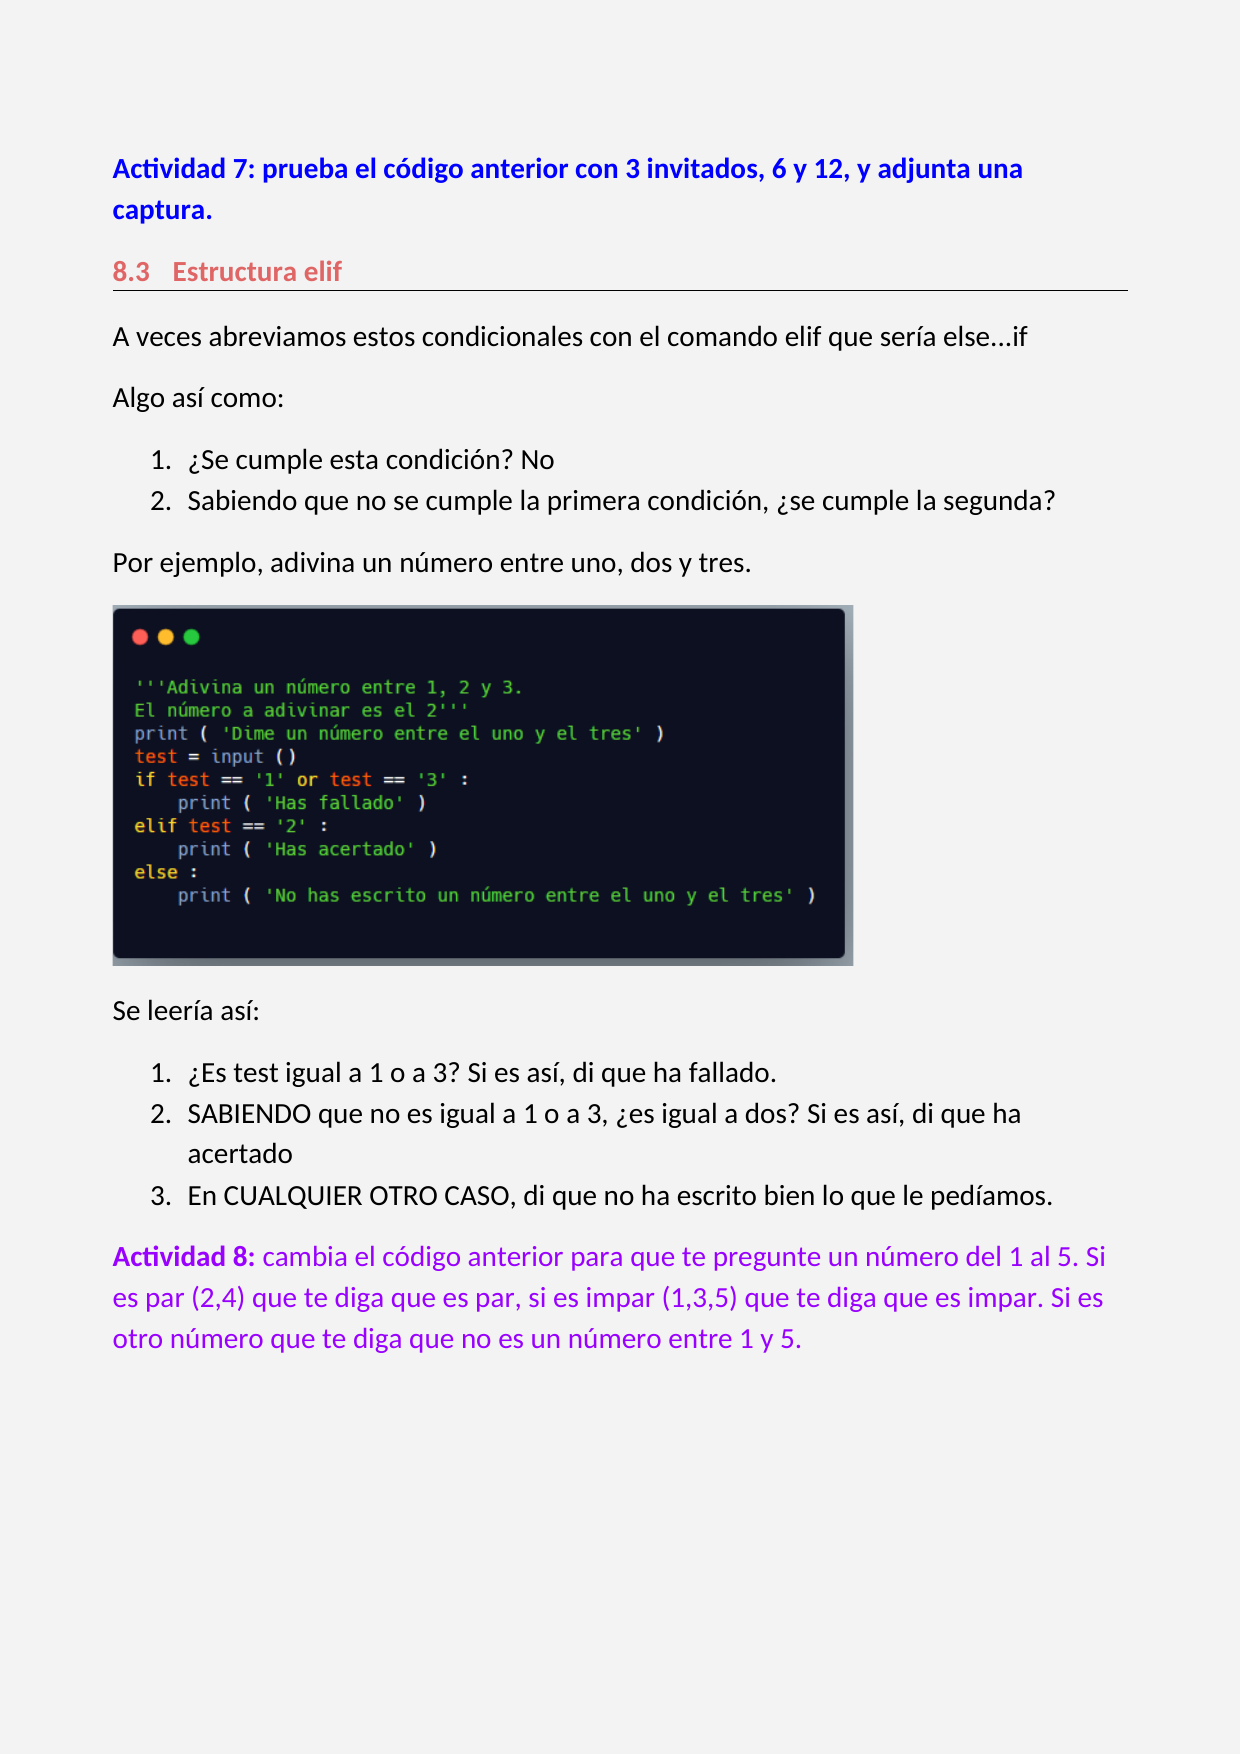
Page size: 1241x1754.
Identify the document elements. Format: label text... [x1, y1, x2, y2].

list Sabiendo que no se cumple la primera condición, ¿se cumple la segunda? [150, 482, 1128, 518]
text Algo así como: [112, 379, 1128, 415]
list SABIENDO que no es igual a 1 o a 3, ¿es igual a dos? Si es así, di que ha acertado [150, 1095, 1128, 1171]
list ¿Se cumple esta condición? No [150, 441, 1128, 477]
subtitle Estructura elif [112, 253, 1128, 291]
text Actividad 8: cambia el código anterior para que te pregunte un número del 1 al 5. Si es par (2,4) que te diga que es par, si es impar (1,3,5) que te diga que es impar. Si es otro número que te diga que no es un número entre 1 y 5. [112, 1238, 1128, 1356]
list En CUALQUIER OTRO CASO, di que no ha escrito bien lo que le pedíamos. [150, 1177, 1128, 1212]
picture [112, 605, 854, 966]
text Por ejemplo, adivina un número entre uno, dos y tres. [112, 544, 1128, 579]
text Actividad 7: prueba el código anterior con 3 invitados, 6 y 12, y adjunta una captura. [112, 150, 1128, 227]
text A veces abreviamos estos condicionales con el comando elif que sería else...if [112, 318, 1128, 353]
list ¿Es test igual a 1 o a 3? Si es así, di que ha fallado. [150, 1054, 1128, 1089]
text Se leería así: [112, 992, 1128, 1028]
